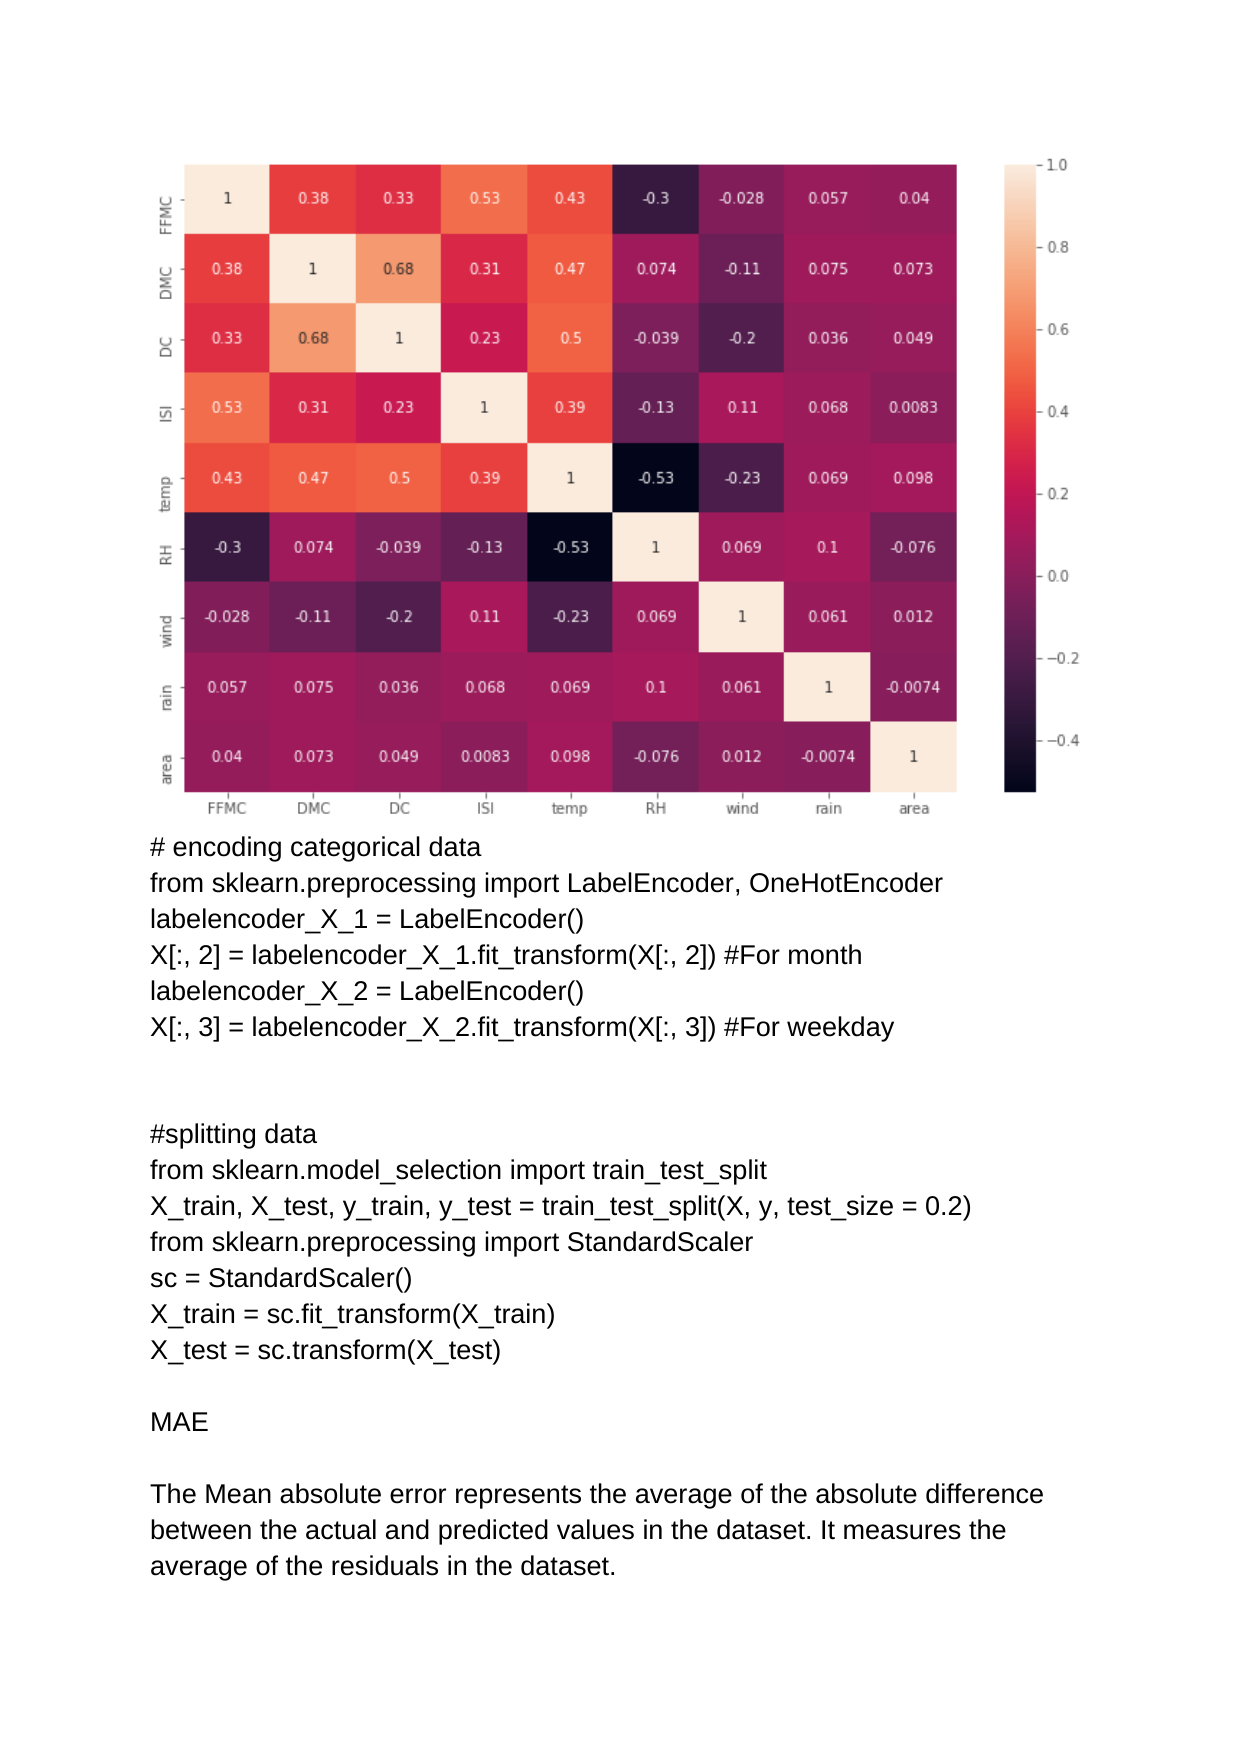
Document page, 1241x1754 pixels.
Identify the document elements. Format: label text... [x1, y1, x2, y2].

text X_train = sc.fit_transform(X_train) [150, 1298, 1090, 1329]
text X_test = sc.transform(X_test) [150, 1334, 1090, 1365]
text X[:, 3] = labelencoder_X_2.fit_transform(X[:, 3]) #For weekday [150, 1011, 1090, 1042]
text #splitting data [150, 1118, 1090, 1150]
text X[:, 2] = labelencoder_X_1.fit_transform(X[:, 2]) #For month [150, 939, 1090, 970]
text sc = StandardScaler() [150, 1262, 1090, 1293]
text # encoding categorical data [150, 831, 1090, 862]
text The Mean absolute error represents the average of the absolute difference between the actual and predicted values in the dataset. It measures the average of the residuals in the dataset. [150, 1478, 1090, 1581]
text X_train, X_test, y_train, y_test = train_test_split(X, y, test_size = 0.2) [150, 1190, 1090, 1222]
text MAE [150, 1406, 1090, 1437]
text labelencoder_X_2 = LabelEncoder() [150, 975, 1090, 1006]
text from sklearn.preprocessing import StandardScaler [150, 1226, 1090, 1257]
text from sklearn.preprocessing import LabelEncoder, OneHotEncoder [150, 867, 1090, 898]
text labelencoder_X_1 = LabelEncoder() [150, 903, 1090, 934]
picture [150, 150, 1091, 827]
text from sklearn.model_selection import train_test_split [150, 1154, 1090, 1186]
